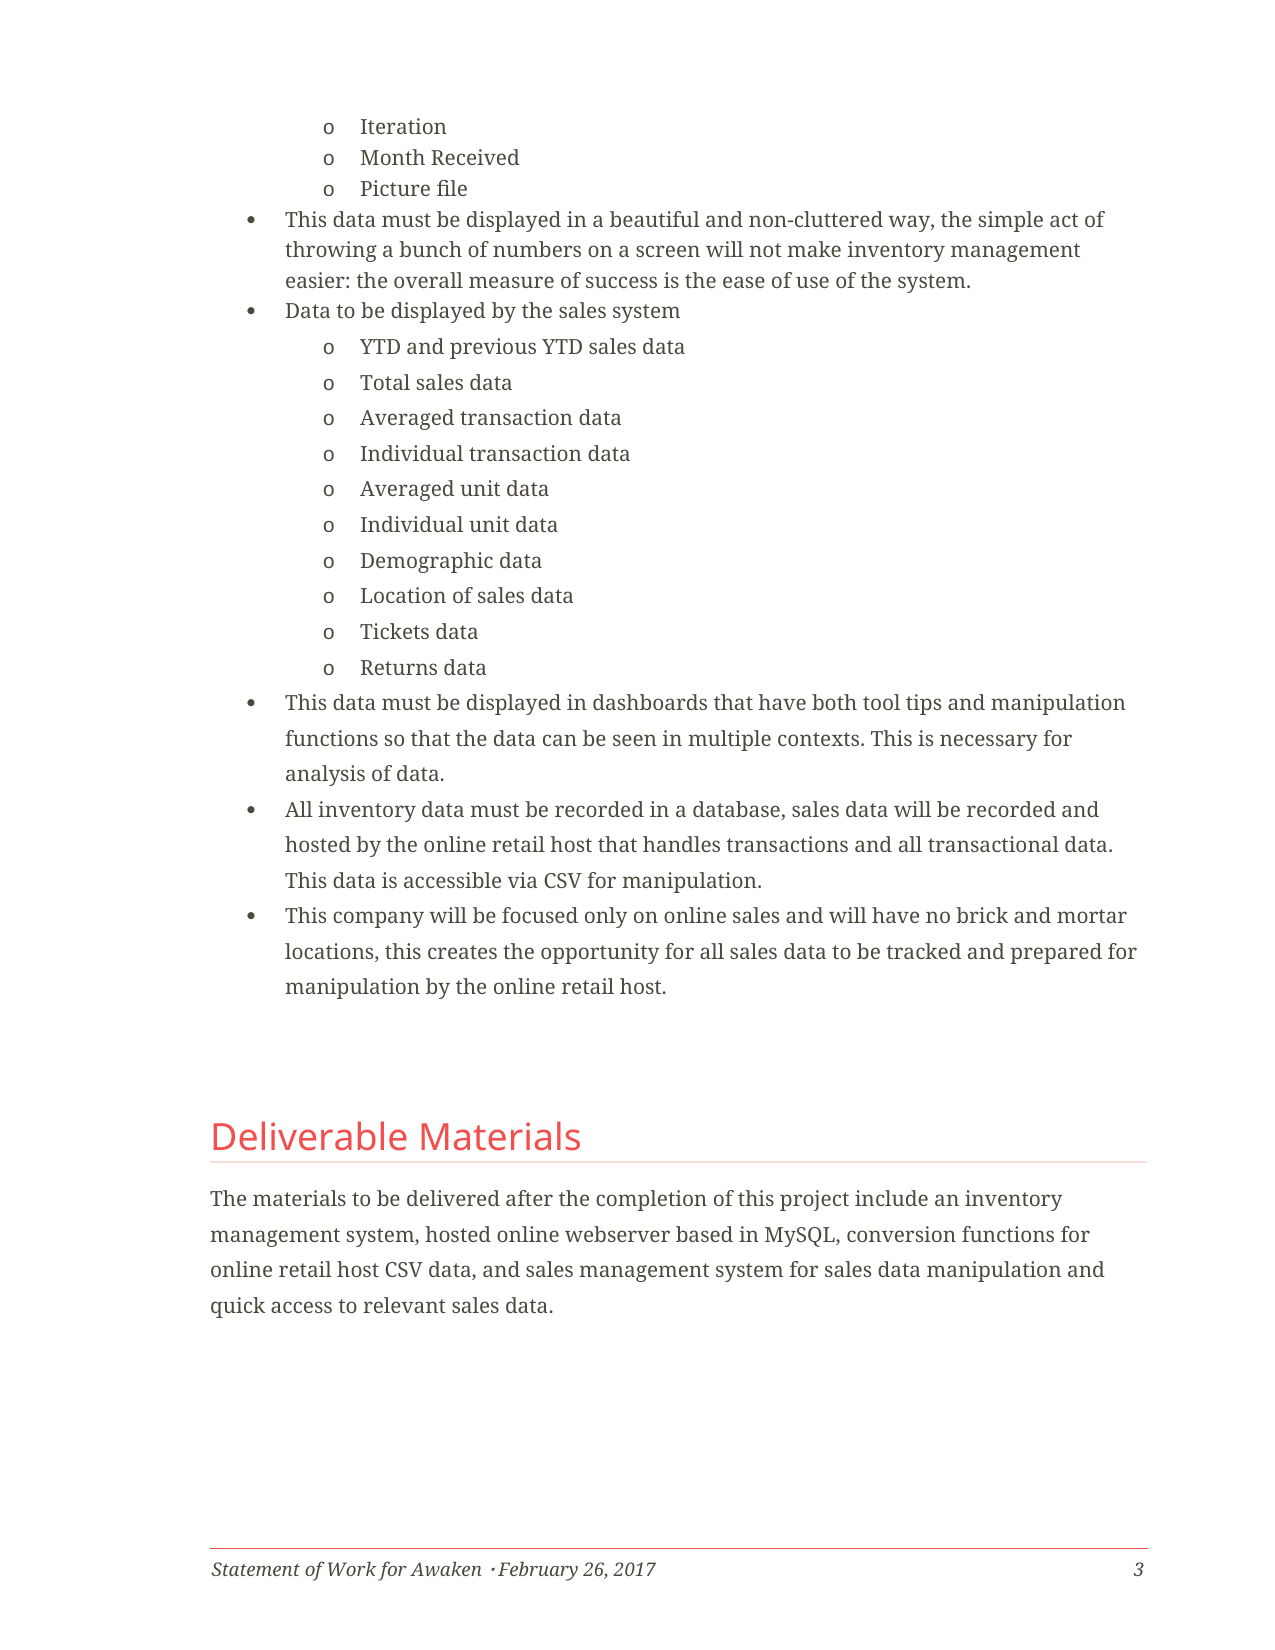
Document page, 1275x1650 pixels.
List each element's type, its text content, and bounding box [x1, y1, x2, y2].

list Data to be displayed by the sales system [247, 297, 1147, 325]
list Picture file [322, 174, 1147, 202]
list Month Received [322, 143, 1147, 172]
list This data must be displayed in a beautiful and non-cluttered way, the simple act of throwing a bunch of numbers on a screen will not make inventory management easier: the overall measure of success is the ease of use of the system. [247, 205, 1147, 294]
list YTD and previous YTD sales data [322, 332, 1147, 361]
subtitle Deliverable Materials [210, 1110, 1147, 1161]
list Averaged unit data [322, 474, 1147, 503]
text The materials to be delivered after the completion of this project include an inventory management system, hosted online webserver based in MySQL, conversion functions for online retail host CSV data, and sales management system for sales data manipulation and quick access to relevant sales data. [210, 1184, 1147, 1319]
list This data must be displayed in dashboards that have both tool tips and manipulation functions so that the data can be seen in multiple contexts. This is necessary for analysis of data. [247, 688, 1147, 788]
list Location of sales data [322, 581, 1147, 610]
list Tickets data [322, 617, 1147, 646]
list Returns data [322, 653, 1147, 681]
list Averaged transaction data [322, 403, 1147, 432]
list Total sales data [322, 368, 1147, 396]
list Individual unit data [322, 510, 1147, 539]
list Individual transaction data [322, 439, 1147, 467]
list This company will be focused only on online sales and will have no brick and mortar locations, this creates the opportunity for all sales data to be tracked and prepared for manipulation by the online retail host. [247, 901, 1147, 1001]
list Demographic data [322, 546, 1147, 574]
list All inventory data must be recorded in a database, sales data will be recorded and hosted by the online retail host that handles transactions and all transactional data. This data is accessible via CSV for manipulation. [247, 795, 1147, 894]
list Iteration [322, 112, 1147, 141]
